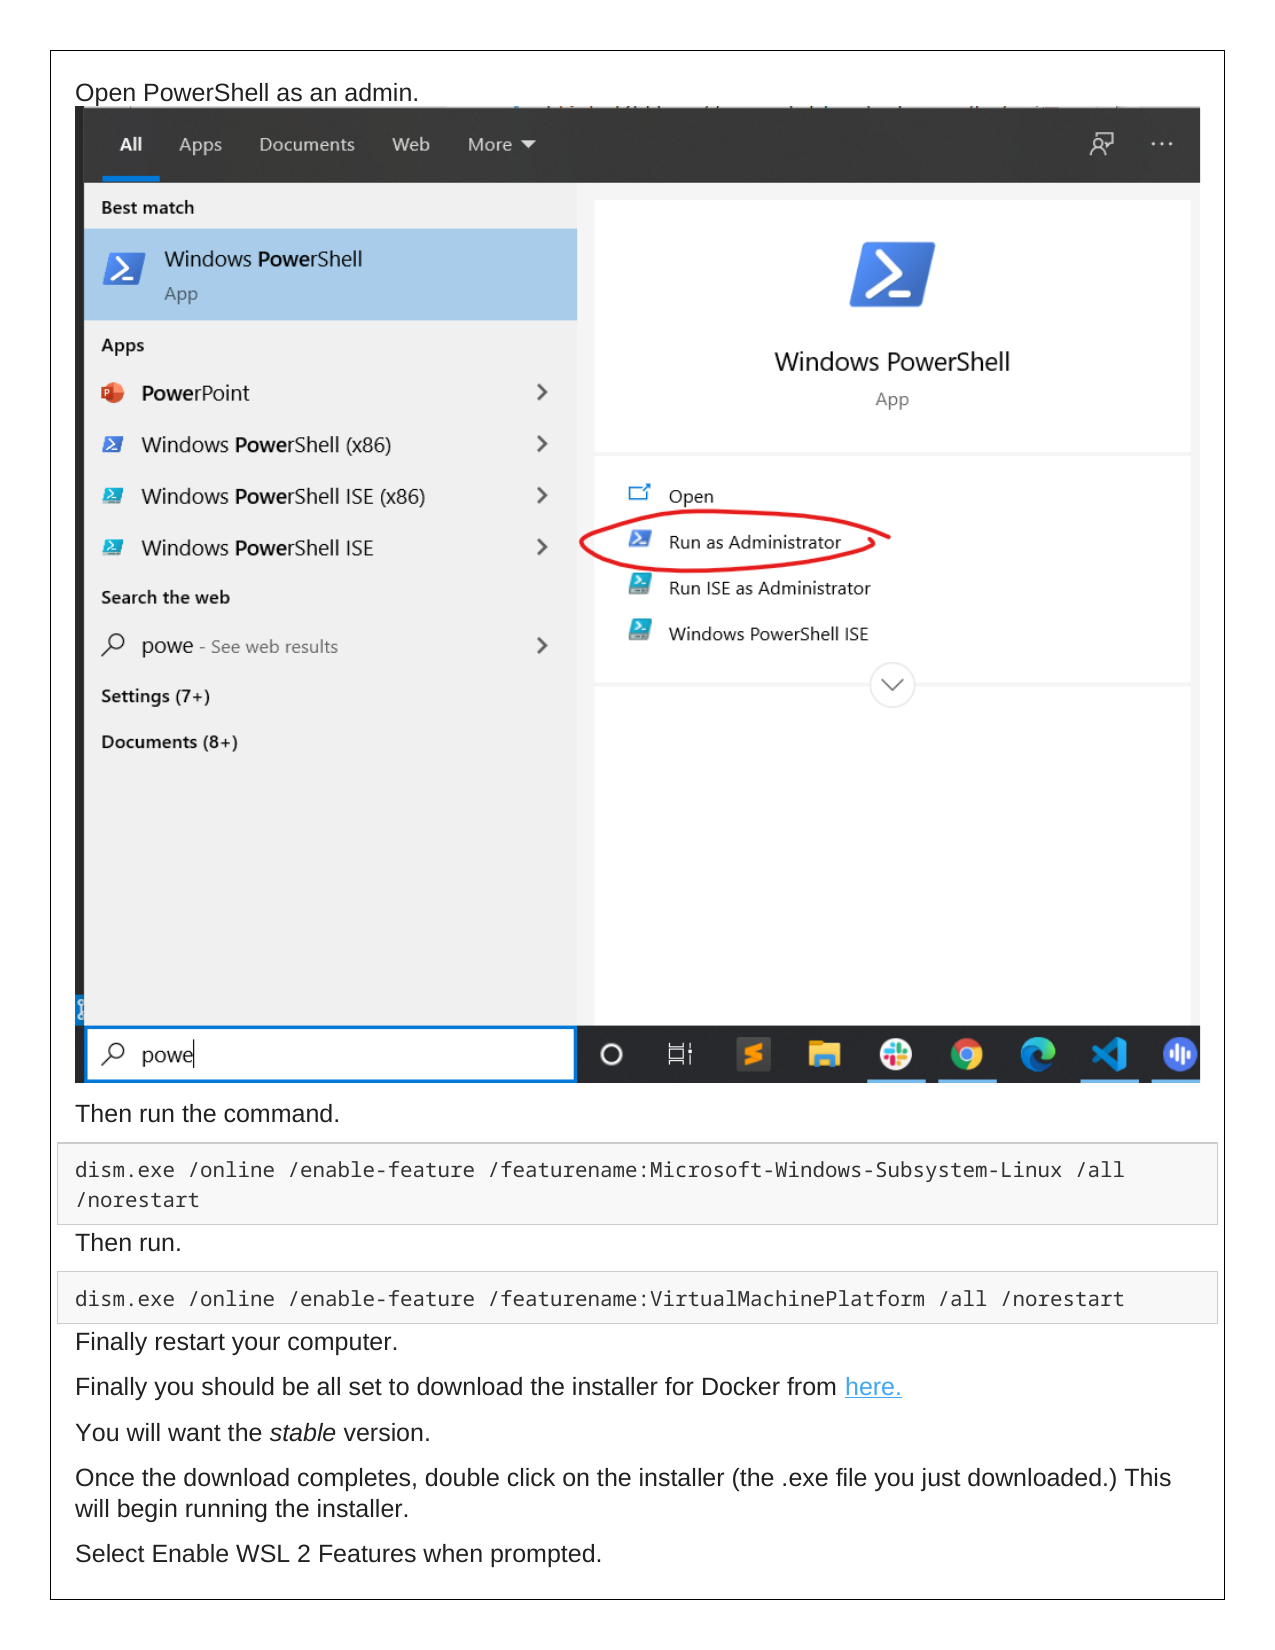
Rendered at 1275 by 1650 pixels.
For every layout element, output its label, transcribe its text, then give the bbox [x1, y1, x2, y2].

text You will want the stable version. [75, 1415, 1200, 1446]
text Finally you should be all set to download the installer for Docker from here. [75, 1370, 1200, 1401]
text Finally restart your computer. [75, 1324, 1200, 1356]
picture [75, 106, 1200, 1083]
text Then run. [75, 1225, 1200, 1257]
text dism.exe /online /enable-feature /featurename:Microsoft-Windows-Subsystem-Linux /all /norestart [58, 1144, 1217, 1224]
text Once the download completes, double click on the installer (the .exe file you just downloaded.) This will begin running the installer. [75, 1460, 1200, 1523]
text dism.exe /online /enable-feature /featurename:VirtualMachinePlatform /all /norestart [58, 1272, 1217, 1323]
text Then run the command. [75, 1097, 1200, 1128]
text Open PowerShell as an admin. [75, 75, 1200, 106]
text Select Enable WSL 2 Features when prompted. [75, 1537, 1200, 1568]
